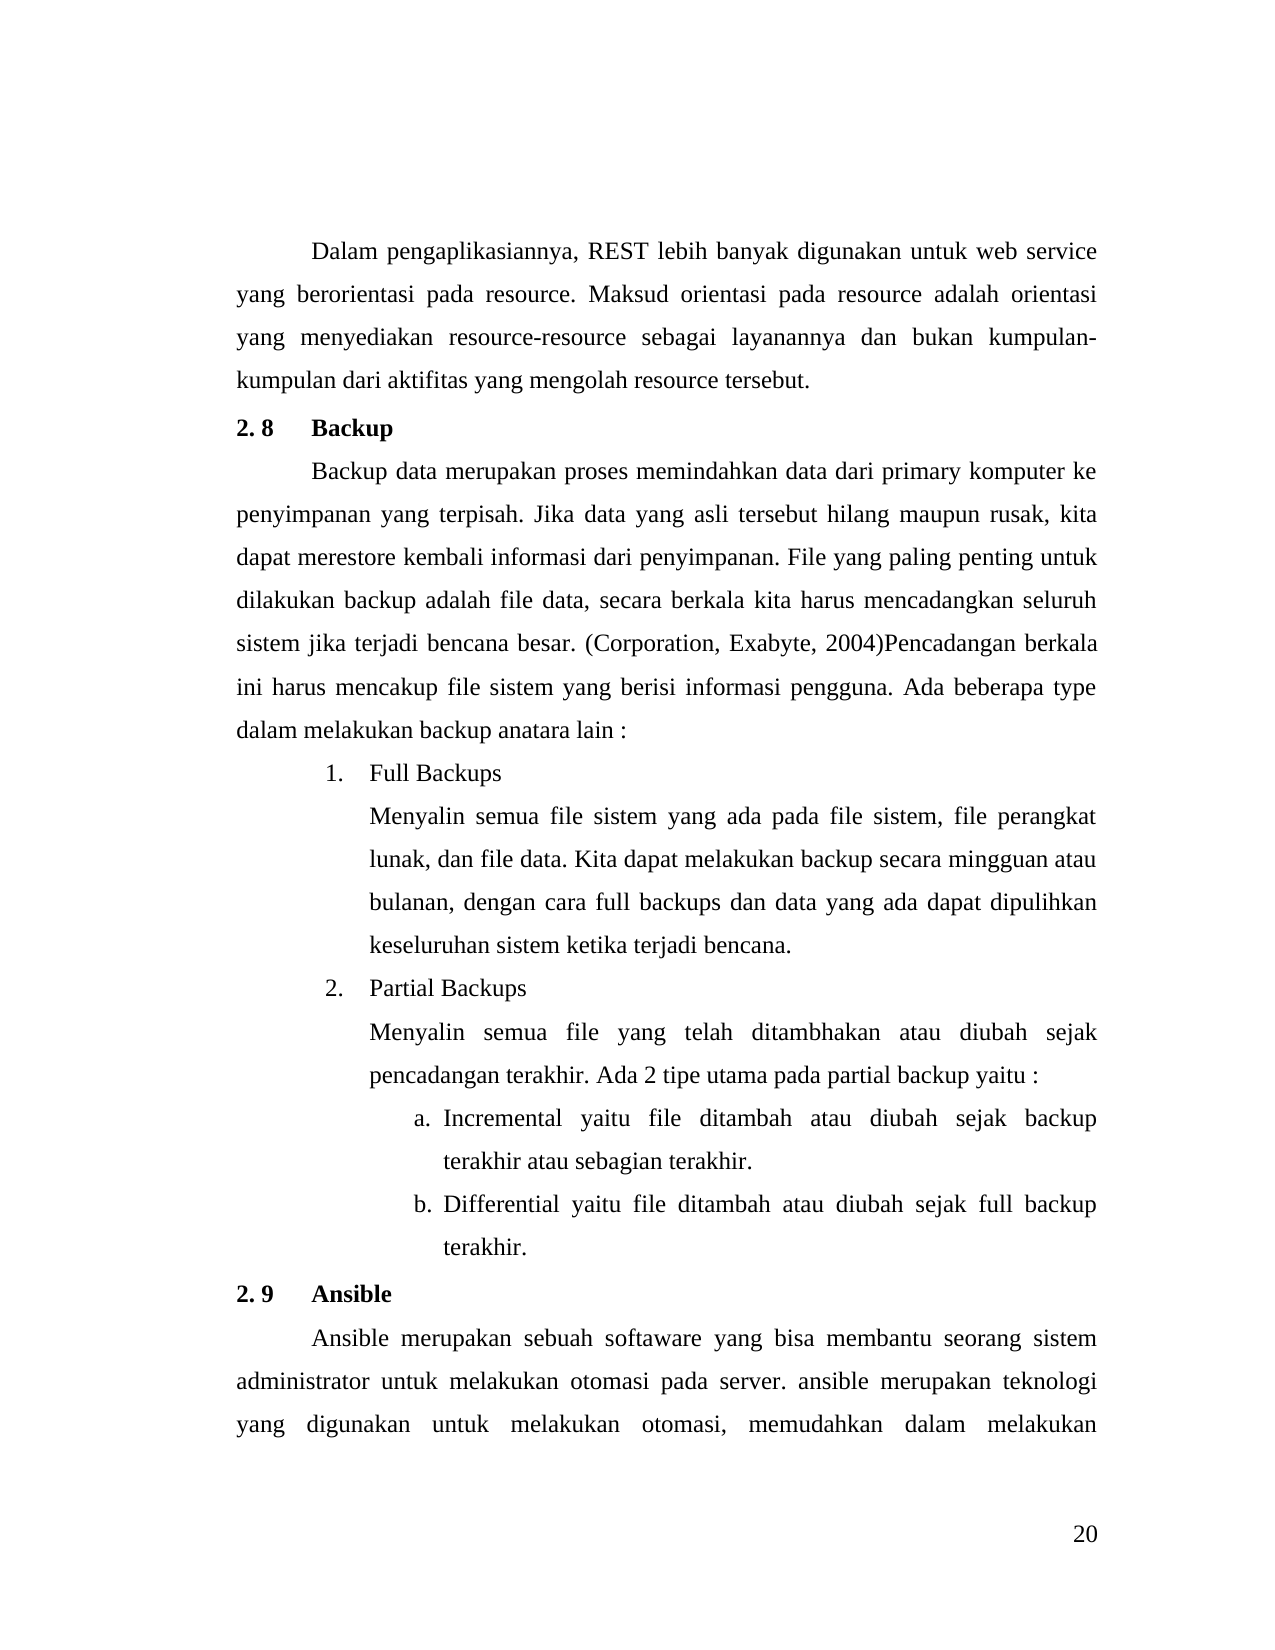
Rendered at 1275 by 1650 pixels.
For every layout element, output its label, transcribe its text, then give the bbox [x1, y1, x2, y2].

list Partial Backups [325, 973, 1098, 1002]
text Dalam pengaplikasiannya, REST lebih banyak digunakan untuk web service yang berorientasi pada resource. Maksud orientasi pada resource adalah orientasi yang menyediakan resource-resource sebagai layanannya dan bukan kumpulan-kumpulan dari aktifitas yang mengolah resource tersebut. [236, 236, 1098, 394]
subtitle Ansible [236, 1279, 1098, 1308]
text Backup data merupakan proses memindahkan data dari primary komputer ke penyimpanan yang terpisah. Jika data yang asli tersebut hilang maupun rusak, kita dapat merestore kembali informasi dari penyimpanan. File yang paling penting untuk dilakukan backup adalah file data, secara berkala kita harus mencadangkan seluruh sistem jika terjadi bencana besar. Pencadangan berkala ini harus mencakup file sistem yang berisi informasi pengguna. Ada beberapa type dalam melakukan backup anatara lain : [236, 456, 1098, 743]
list Menyalin semua file yang telah ditambhakan atau diubah sejak pencadangan terakhir. Ada 2 tipe utama pada partial backup yaitu : [369, 1017, 1098, 1088]
list Full Backups [325, 758, 1098, 787]
list Menyalin semua file sistem yang ada pada file sistem, file perangkat lunak, dan file data. Kita dapat melakukan backup secara mingguan atau bulanan, dengan cara full backups dan data yang ada dapat dipulihkan keseluruhan sistem ketika terjadi bencana. [369, 801, 1098, 959]
subtitle Backup [236, 413, 1098, 442]
list Differential yaitu file ditambah atau diubah sejak full backup terakhir. [413, 1189, 1098, 1261]
list Incremental yaitu file ditambah atau diubah sejak backup terakhir atau sebagian terakhir. [413, 1103, 1098, 1175]
